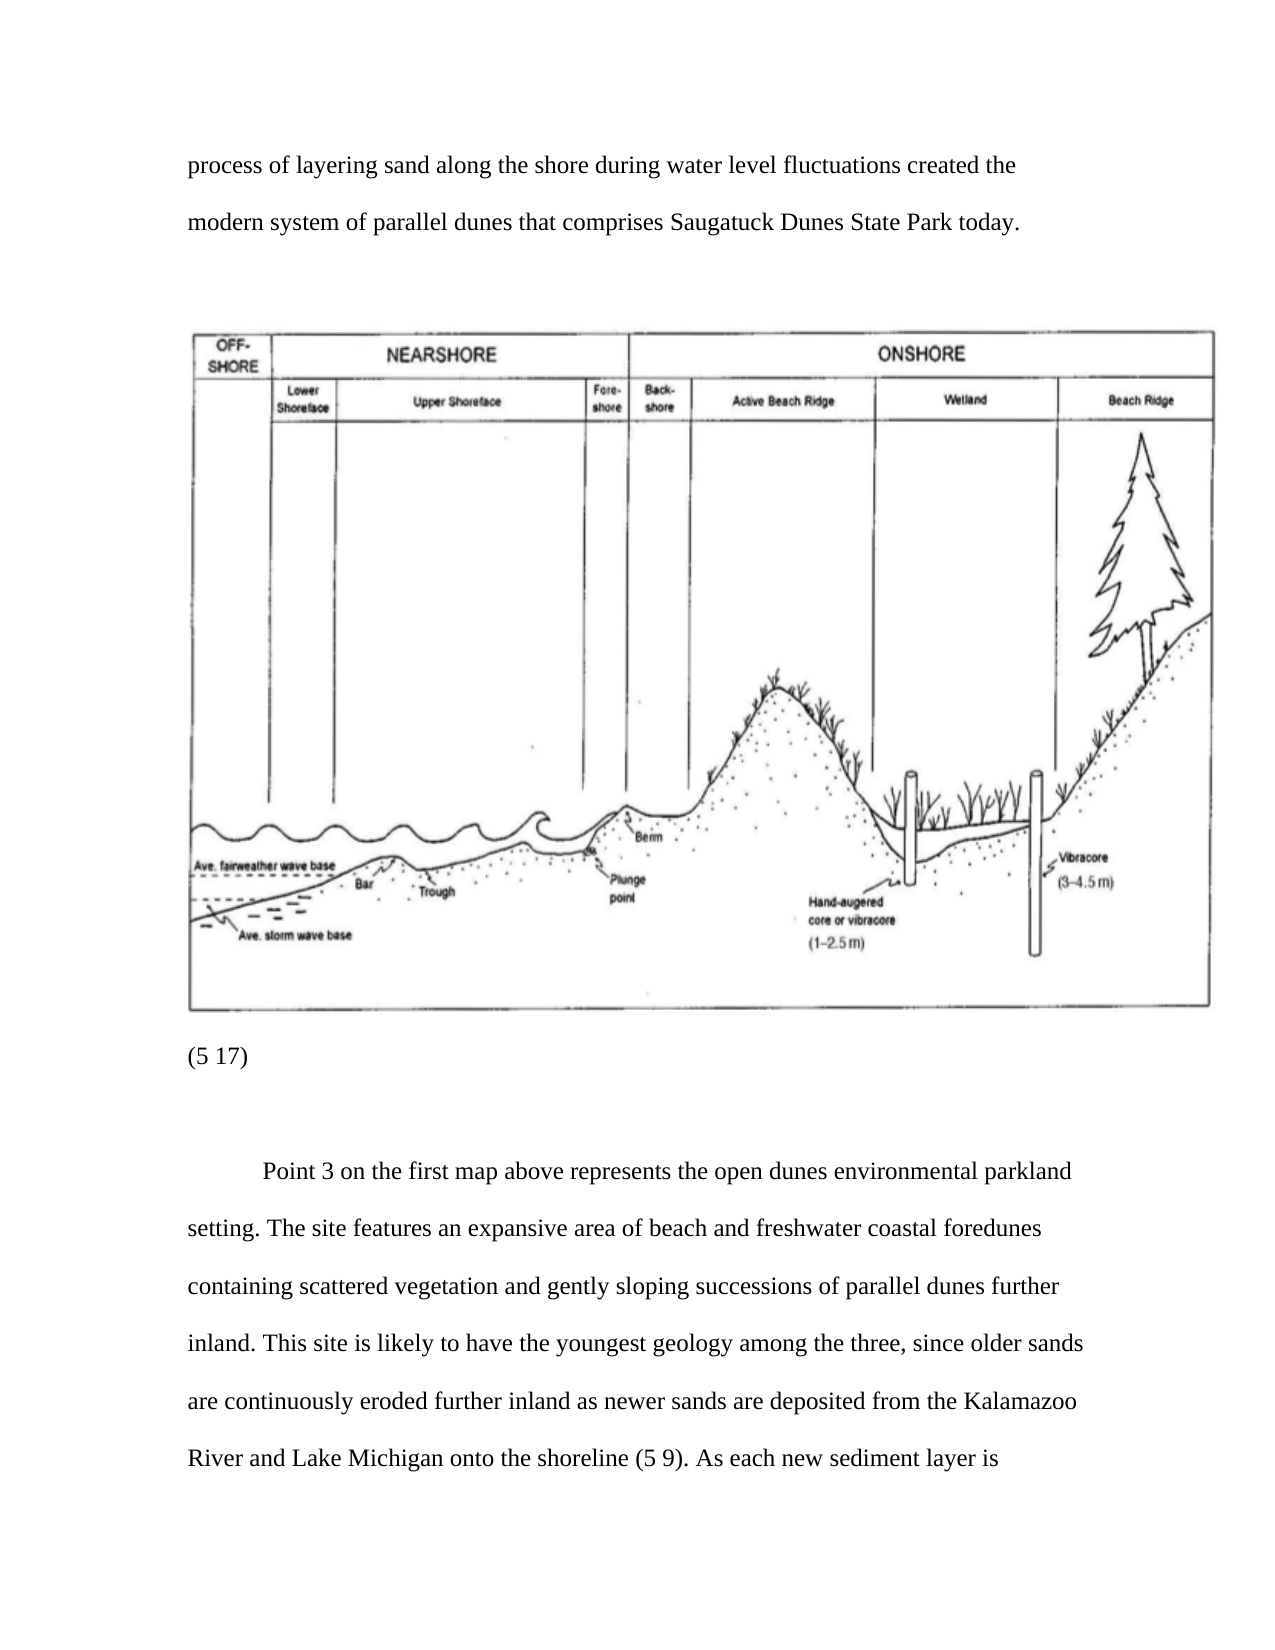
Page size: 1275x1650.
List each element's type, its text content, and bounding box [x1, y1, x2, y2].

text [187, 1156, 1087, 1472]
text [187, 150, 1087, 236]
picture [187, 322, 1220, 1013]
text (5 17) [187, 1013, 1087, 1070]
